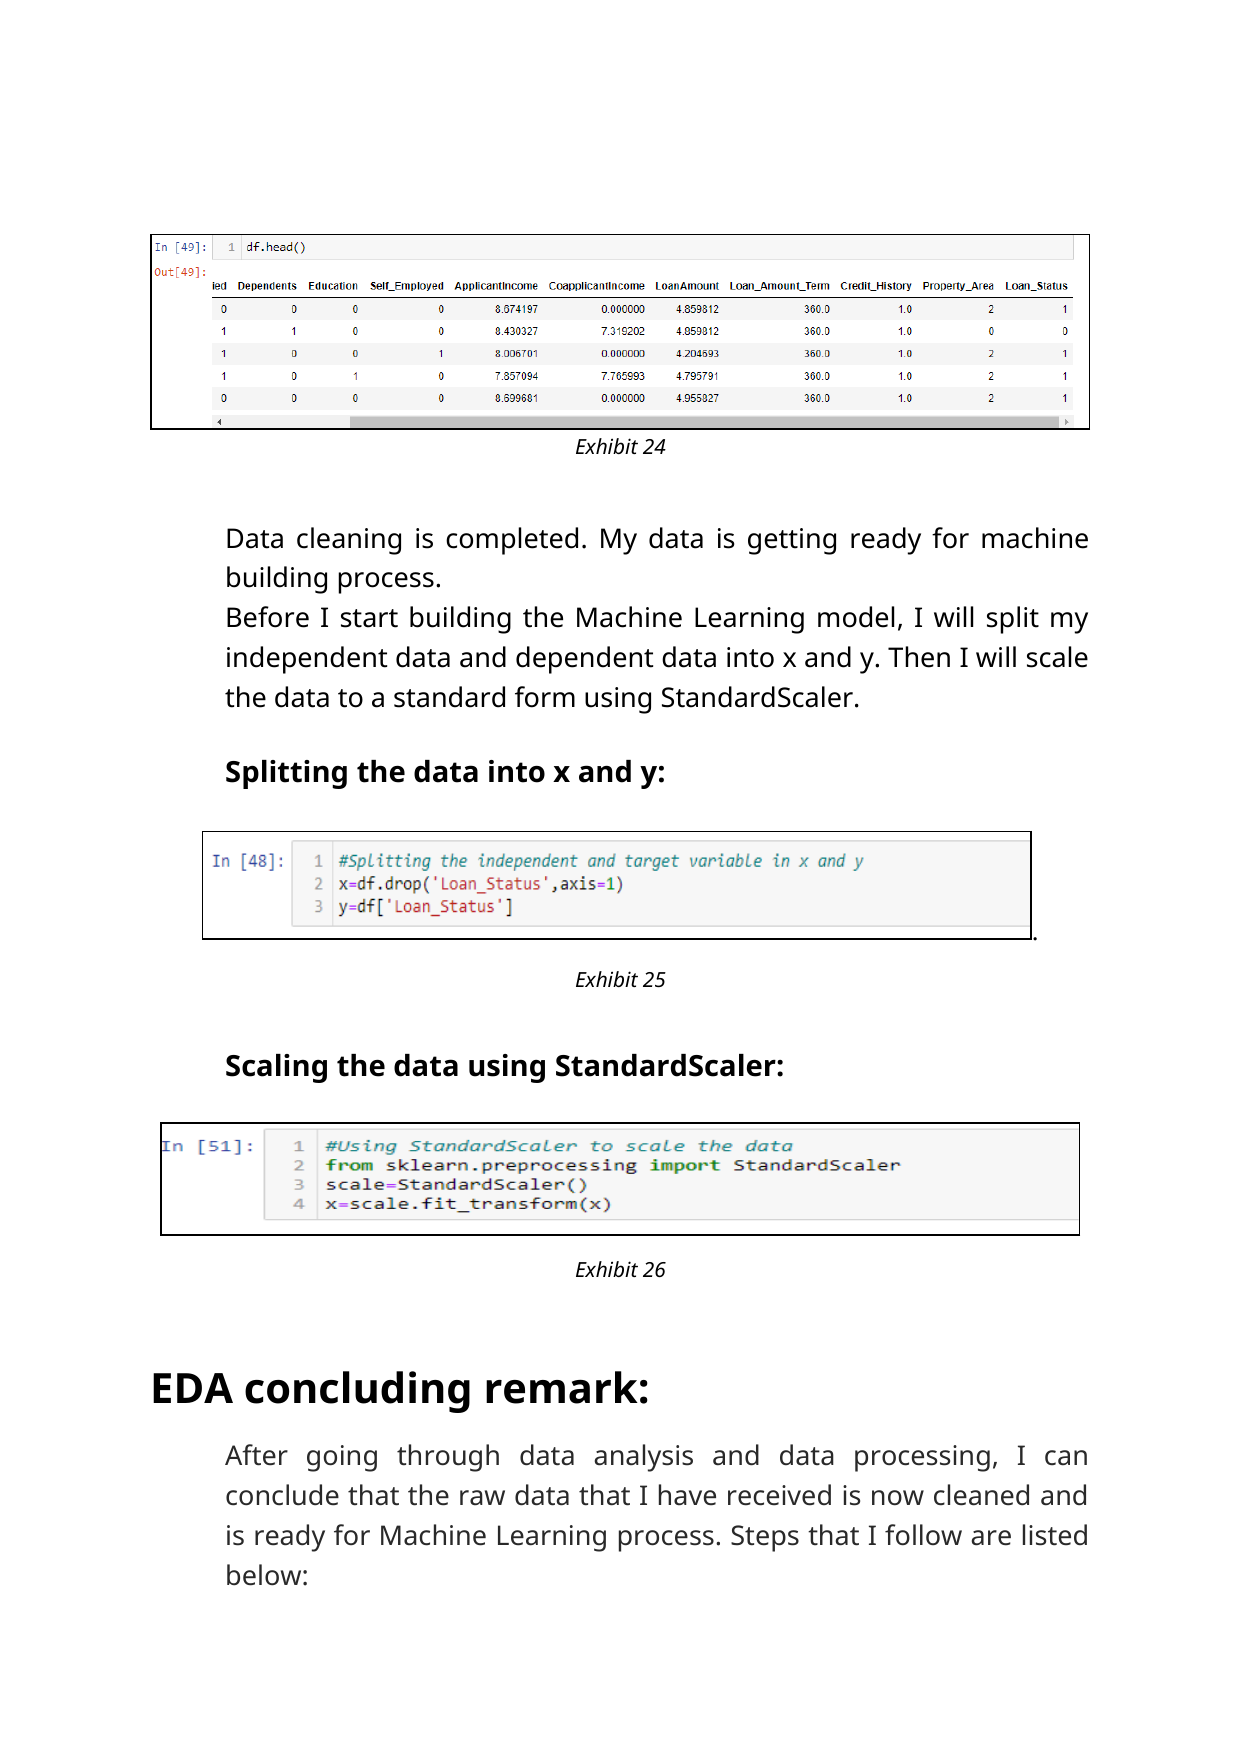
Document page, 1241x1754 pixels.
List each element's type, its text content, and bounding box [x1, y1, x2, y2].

picture [203, 832, 1030, 938]
list Splitting the data into x and y: [225, 752, 1090, 791]
list Data cleaning is completed. My data is getting ready for machine building process. [225, 519, 1090, 596]
text Exhibit 24 [150, 430, 1090, 460]
list Before I start building the Machine Learning model, I will split my independent data and dependent data into x and y. Then I will scale the data to a standard form using StandardScaler. [225, 599, 1090, 715]
text Exhibit 26 [150, 1255, 1090, 1283]
list After going through data analysis and data processing, I can conclude that the raw data that I have received is now cleaned and is ready for Machine Learning process. Steps that I follow are listed below: [225, 1437, 1090, 1593]
text Exhibit 25 [150, 965, 1090, 993]
picture [152, 235, 1089, 428]
list Scaling the data using StandardScaler: [225, 1046, 1090, 1085]
picture [162, 1124, 1079, 1234]
text EDA concluding remark: [150, 1359, 1090, 1415]
